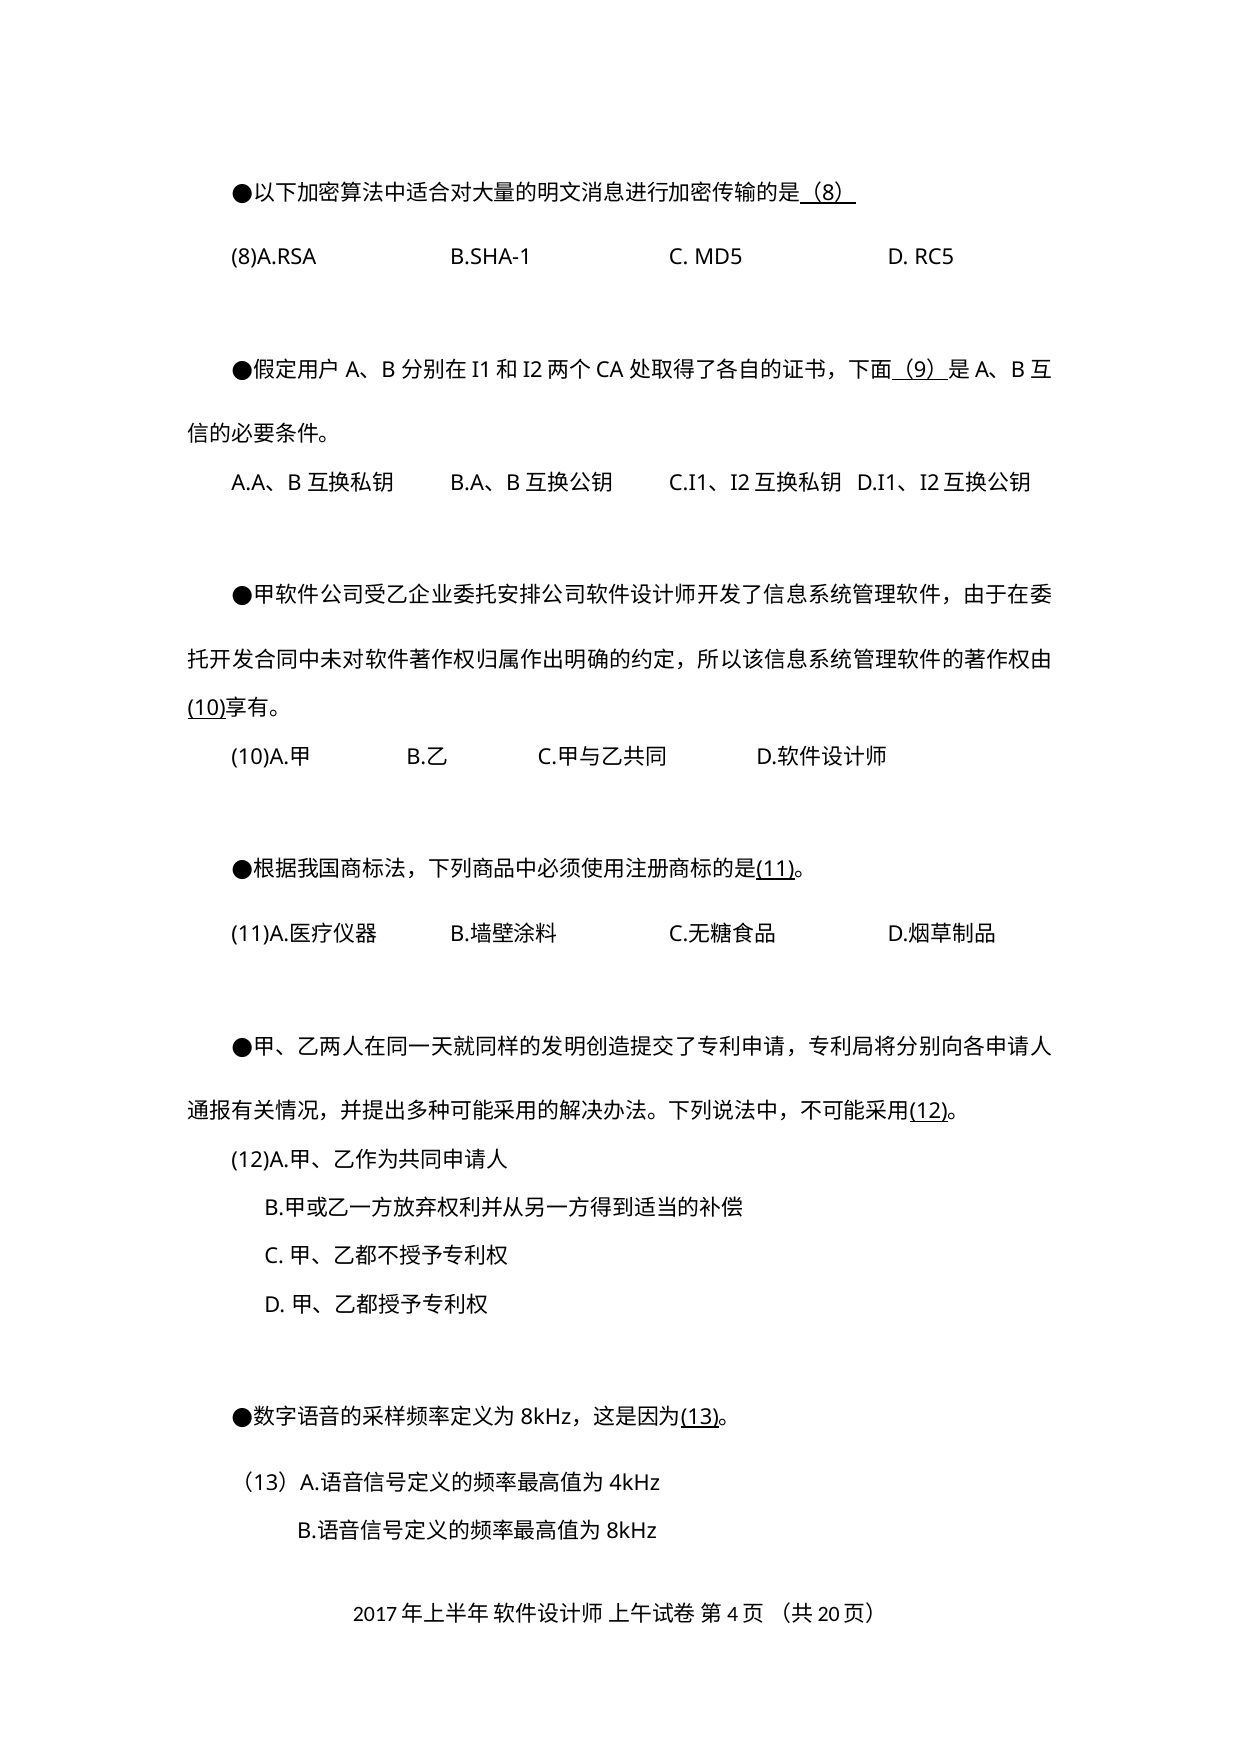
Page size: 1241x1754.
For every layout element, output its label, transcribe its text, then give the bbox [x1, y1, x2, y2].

text （13）A.语音信号定义的频率最高值为 4kHz [187, 1464, 1053, 1497]
text (10)A.甲 B.乙 C.甲与乙共同 D.软件设计师 [187, 738, 1053, 771]
text (12)A.甲、乙作为共同申请人 [187, 1141, 1053, 1174]
text ●甲、乙两人在同一天就同样的发明创造提交了专利申请，专利局将分别向各申请人通报有关情况，并提出多种可能采用的解决办法。下列说法中，不可能采用(12)。 [187, 1012, 1053, 1126]
text ●以下加密算法中适合对大量的明文消息进行加密传输的是（8） [187, 158, 1053, 223]
text C. 甲、乙都不授予专利权 [220, 1238, 1053, 1271]
text ●假定用户 A、B 分别在 I1和 I2两个 CA 处取得了各自的证书，下面（9）是 A、B 互信的必要条件。 [187, 335, 1053, 448]
text ●甲软件公司受乙企业委托安排公司软件设计师开发了信息系统管理软件，由于在委托开发合同中未对软件著作权归属作出明确的约定，所以该信息系统管理软件的著作权由(10)享有。 [187, 560, 1053, 723]
text D. 甲、乙都授予专利权 [220, 1286, 1053, 1319]
text A.A、B 互换私钥 B.A、B 互换公钥 C.I1、I2互换私钥 D.I1、I2互换公钥 [187, 464, 1053, 497]
text (11)A.医疗仪器 B.墙壁涂料 C.无糖食品 D.烟草制品 [187, 916, 1053, 949]
text (8)A.RSA B.SHA-1 C. MD5 D. RC5 [187, 240, 1053, 272]
text B.甲或乙一方放弃权利并从另一方得到适当的补偿 [231, 1190, 1053, 1222]
text ●根据我国商标法，下列商品中必须使用注册商标的是(11)。 [187, 834, 1053, 899]
text ●数字语音的采样频率定义为 8kHz，这是因为(13)。 [187, 1382, 1053, 1447]
text B.语音信号定义的频率最高值为 8kHz [253, 1512, 1053, 1545]
